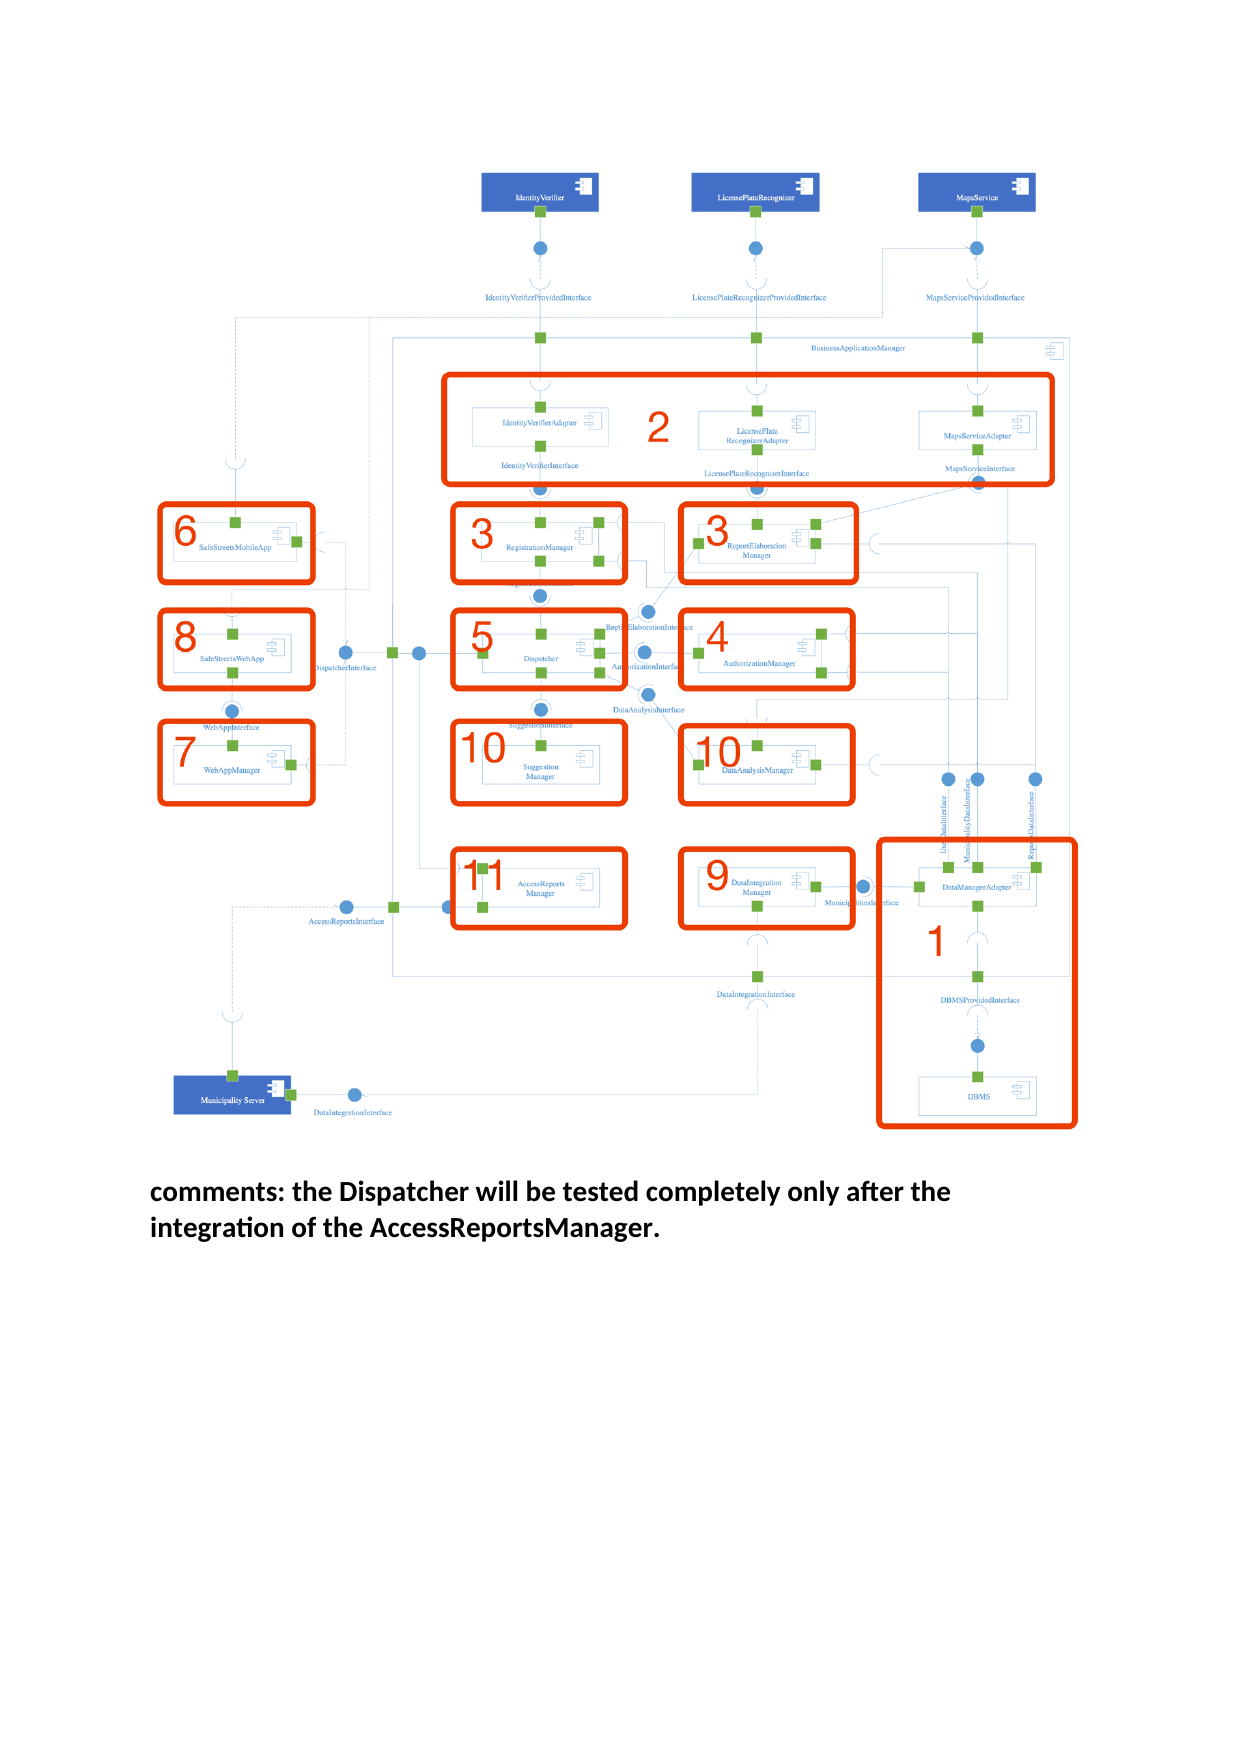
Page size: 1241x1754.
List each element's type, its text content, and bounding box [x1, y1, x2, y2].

picture [150, 150, 1091, 1138]
text comments: the Dispatcher will be tested completely only after the integration of the AccessReportsManager. [150, 1173, 1090, 1244]
